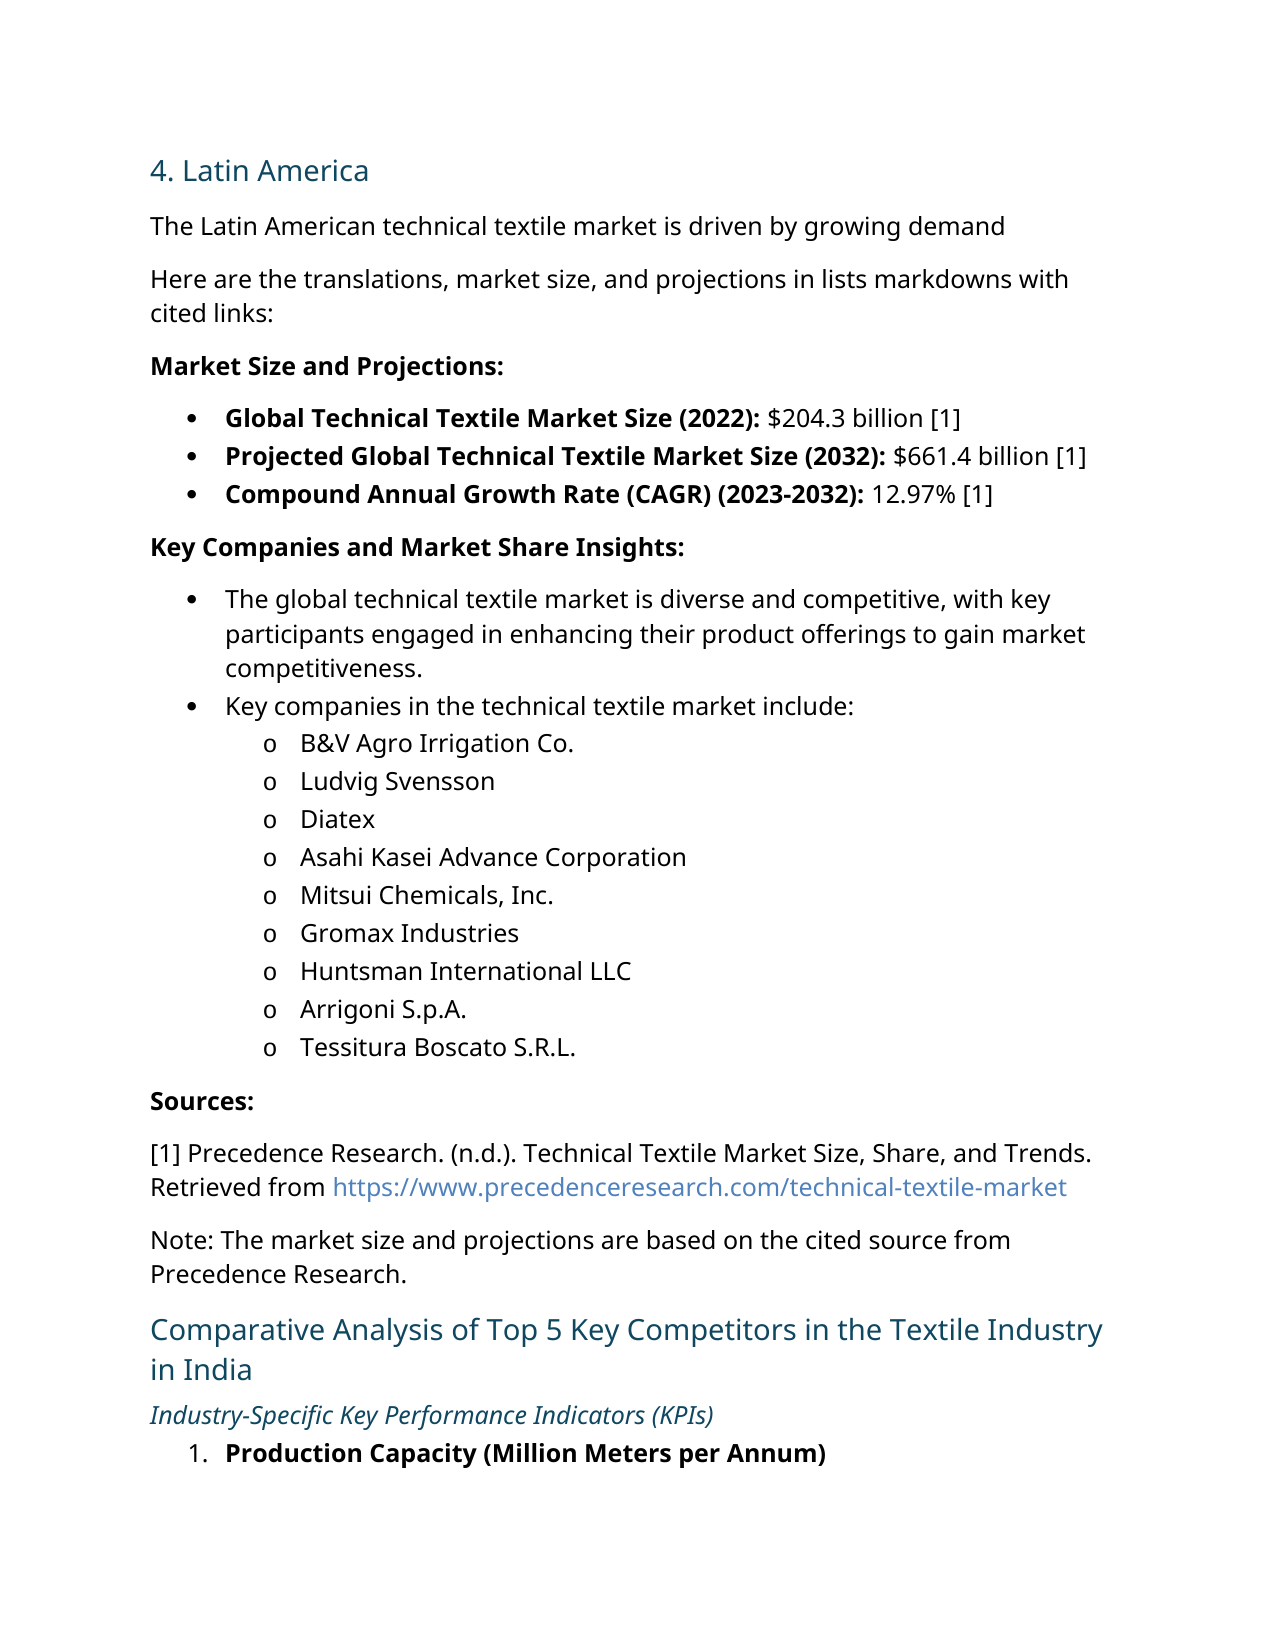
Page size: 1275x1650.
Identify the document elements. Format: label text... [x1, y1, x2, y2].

list Ludvig Svensson [262, 764, 1125, 798]
text Key Companies and Market Share Insights: [150, 529, 1125, 563]
text The Latin American technical textile market is driven by growing demand [150, 208, 1125, 242]
list Asahi Kasei Advance Corporation [262, 840, 1125, 874]
text Here are the translations, market size, and projections in lists markdowns with cited links: [150, 261, 1125, 329]
list Gromax Industries [262, 916, 1125, 950]
list Mitsui Chemicals, Inc. [262, 878, 1125, 912]
subtitle Industry-Specific Key Performance Indicators (KPIs) [150, 1397, 1125, 1431]
list Diatex [262, 802, 1125, 836]
list Global Technical Textile Market Size (2022): $204.3 billion [1] [187, 401, 1125, 435]
list The global technical textile market is diverse and competitive, with key participants engaged in enhancing their product offerings to gain market competitiveness. [187, 582, 1125, 684]
subtitle Comparative Analysis of Top 5 Key Competitors in the Textile Industry in India [150, 1310, 1125, 1389]
text Market Size and Projections: [150, 348, 1125, 382]
text [1] Precedence Research. (n.d.). Technical Textile Market Size, Share, and Trends. Retrieved from https://www.precedenceresearch.com/technical-textile-market [150, 1136, 1125, 1204]
list Projected Global Technical Textile Market Size (2032): $661.4 billion [1] [187, 439, 1125, 473]
text Sources: [150, 1083, 1125, 1117]
list Huntsman International LLC [262, 954, 1125, 988]
list Arrigoni S.p.A. [262, 992, 1125, 1026]
list B&V Agro Irrigation Co. [262, 726, 1125, 760]
subtitle 4. Latin America [150, 150, 1125, 190]
list Production Capacity (Million Meters per Annum) [187, 1436, 1125, 1470]
text Note: The market size and projections are based on the cited source from Precedence Research. [150, 1223, 1125, 1291]
list Compound Annual Growth Rate (CAGR) (2023-2032): 12.97% [1] [187, 477, 1125, 511]
list Key companies in the technical textile market include: [187, 688, 1125, 722]
list Tessitura Boscato S.R.L. [262, 1030, 1125, 1064]
